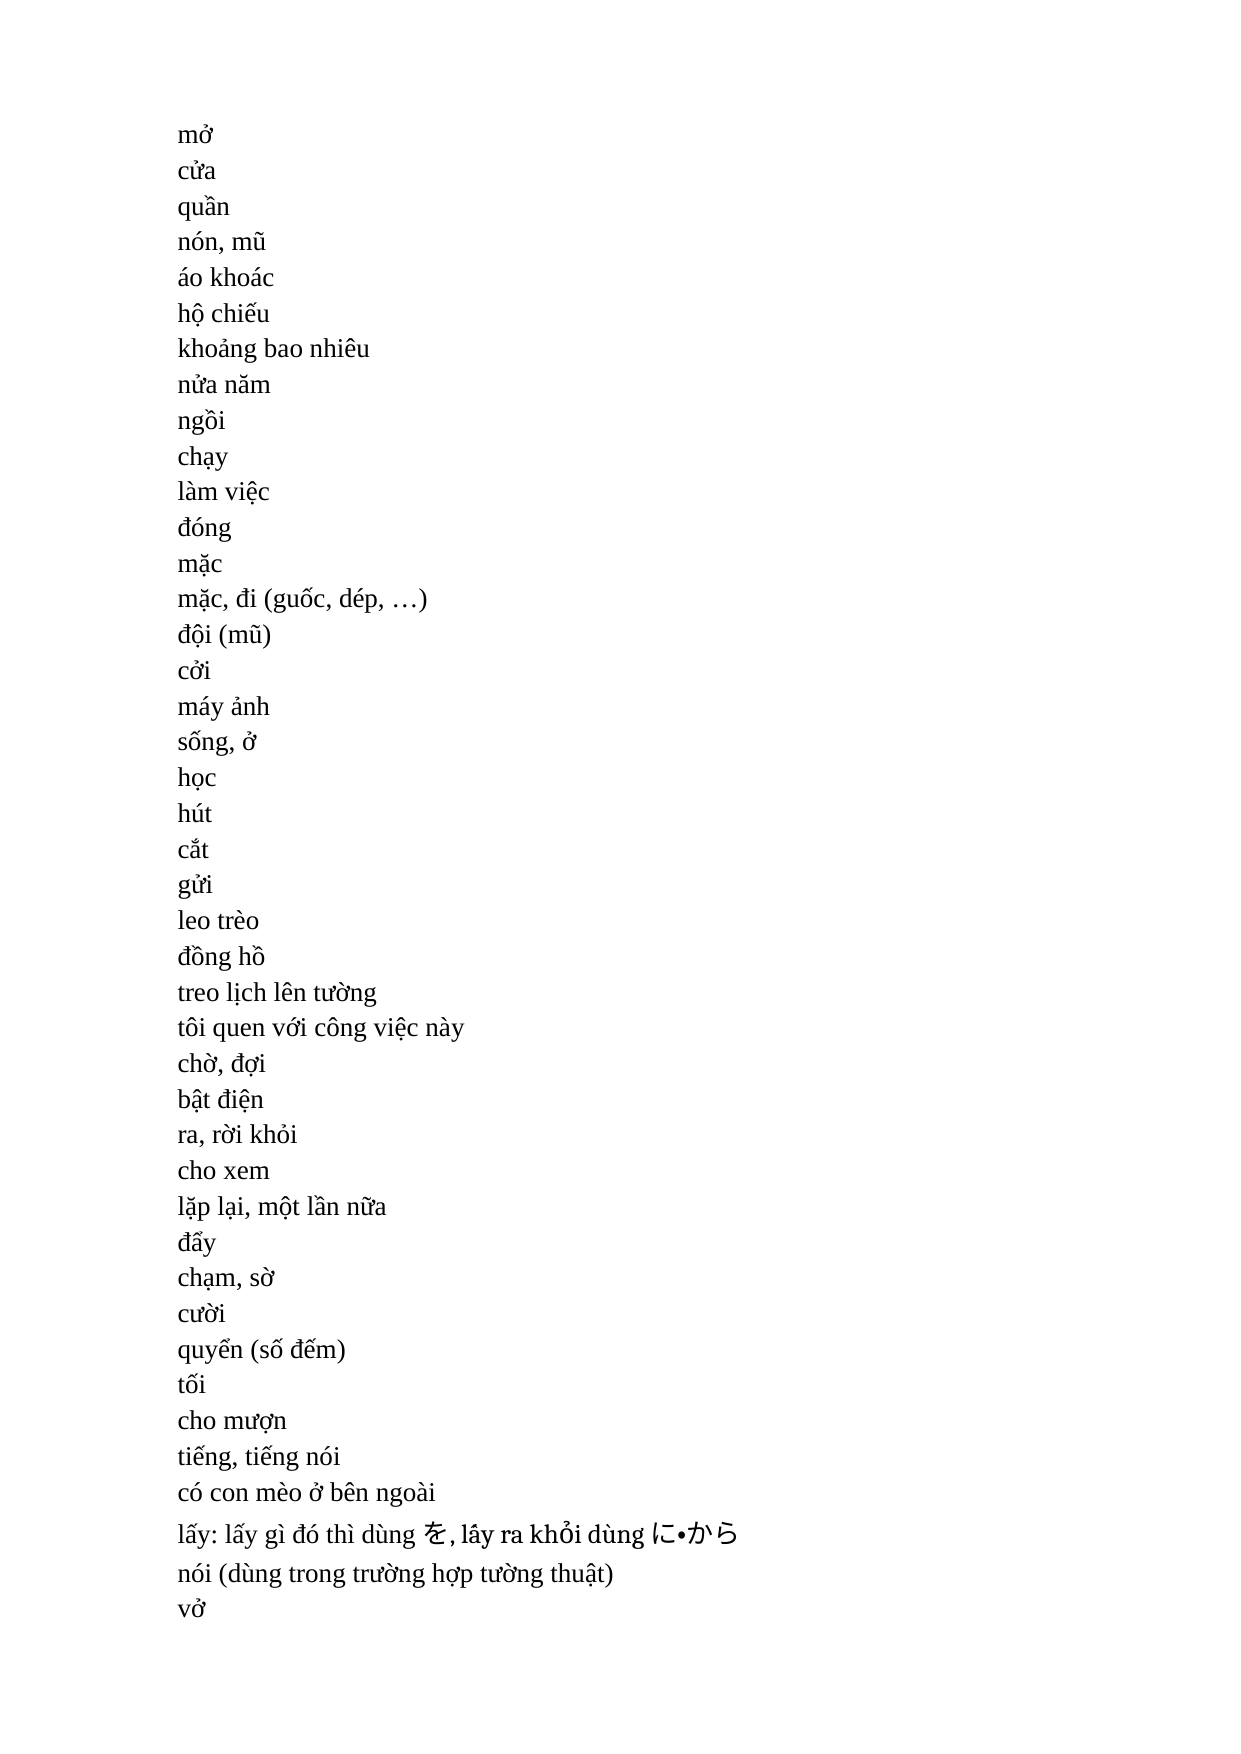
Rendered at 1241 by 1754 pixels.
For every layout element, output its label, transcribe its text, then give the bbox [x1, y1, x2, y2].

text áo khoác [177, 261, 1122, 292]
text vở [177, 1592, 1122, 1623]
text hộ chiếu [177, 297, 1122, 328]
text cho mượn [177, 1404, 1122, 1436]
text cho xem [177, 1154, 1122, 1185]
text máy ảnh [177, 690, 1122, 721]
text đội (mũ) [177, 618, 1122, 649]
text mặc, đi (guốc, dép, …) [177, 583, 1122, 614]
text mở [177, 118, 1122, 149]
text nửa năm [177, 368, 1122, 399]
text treo lịch lên tường [177, 976, 1122, 1007]
text chờ, đợi [177, 1047, 1122, 1078]
text khoảng bao nhiêu [177, 332, 1122, 364]
text tiếng, tiếng nói [177, 1440, 1122, 1471]
text mặc [177, 547, 1122, 578]
text gửi [177, 868, 1122, 899]
text cắt [177, 833, 1122, 864]
text quần [177, 189, 1122, 221]
text leo trèo [177, 904, 1122, 935]
text hút [177, 797, 1122, 828]
text cười [177, 1297, 1122, 1328]
text lặp lại, một lần nữa [177, 1190, 1122, 1221]
text học [177, 761, 1122, 792]
text sống, ở [177, 726, 1122, 757]
text đồng hồ [177, 940, 1122, 971]
text ra, rời khỏi [177, 1118, 1122, 1150]
text đóng [177, 511, 1122, 542]
text cửa [177, 154, 1122, 185]
text tôi quen với công việc này [177, 1011, 1122, 1042]
text làm việc [177, 475, 1122, 507]
text nón, mũ [177, 225, 1122, 256]
text cởi [177, 654, 1122, 685]
text có con mèo ở bên ngoài [177, 1476, 1122, 1507]
text lấy: lấy gì đó thì dùng を, lấy ra khỏi dùng に•から [177, 1512, 1122, 1551]
text quyển (số đếm) [177, 1333, 1122, 1364]
text nói (dùng trong trường hợp tường thuật) [177, 1557, 1122, 1588]
text chạm, sờ [177, 1261, 1122, 1293]
text đẩy [177, 1226, 1122, 1257]
text tối [177, 1369, 1122, 1400]
text bật điện [177, 1083, 1122, 1114]
text chạy [177, 440, 1122, 471]
text ngồi [177, 404, 1122, 435]
